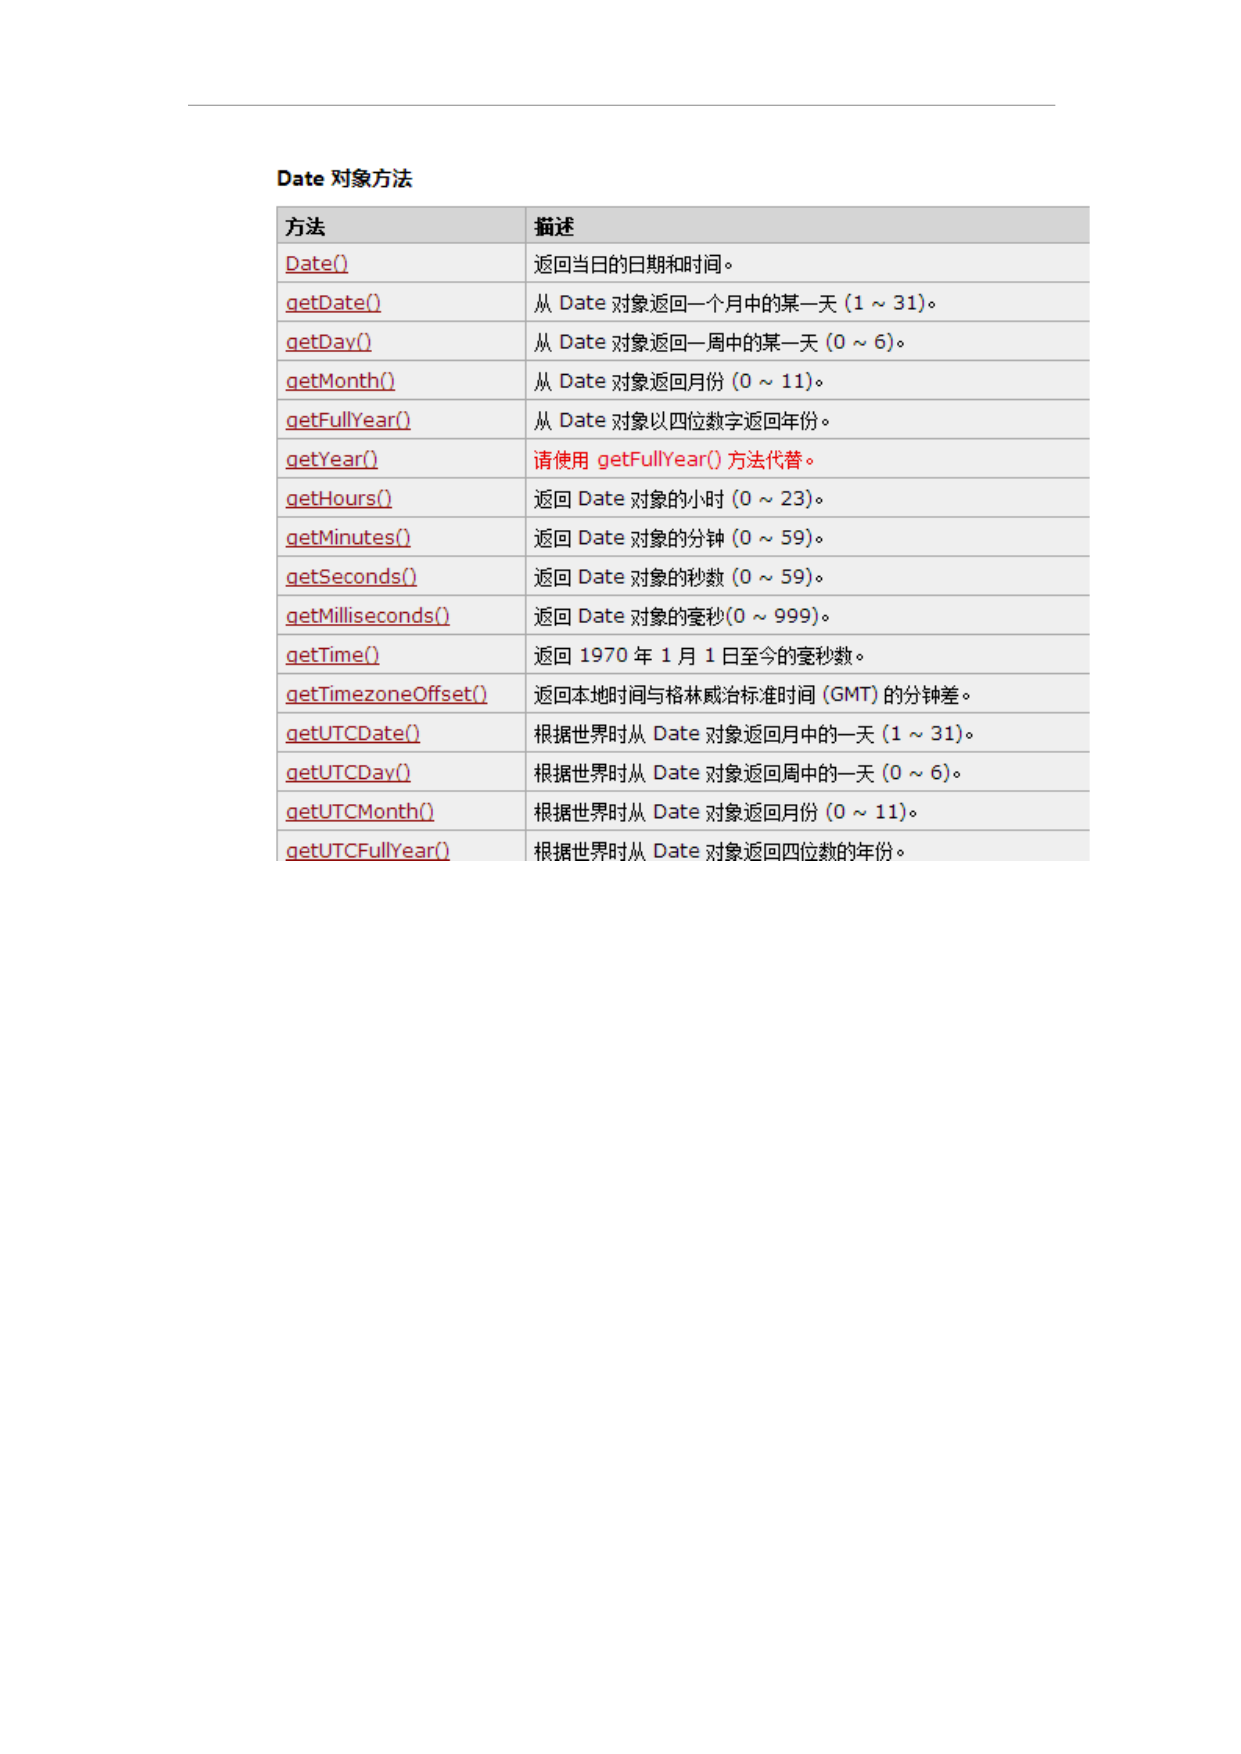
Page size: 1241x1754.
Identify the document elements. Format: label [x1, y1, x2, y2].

picture [275, 162, 1090, 861]
